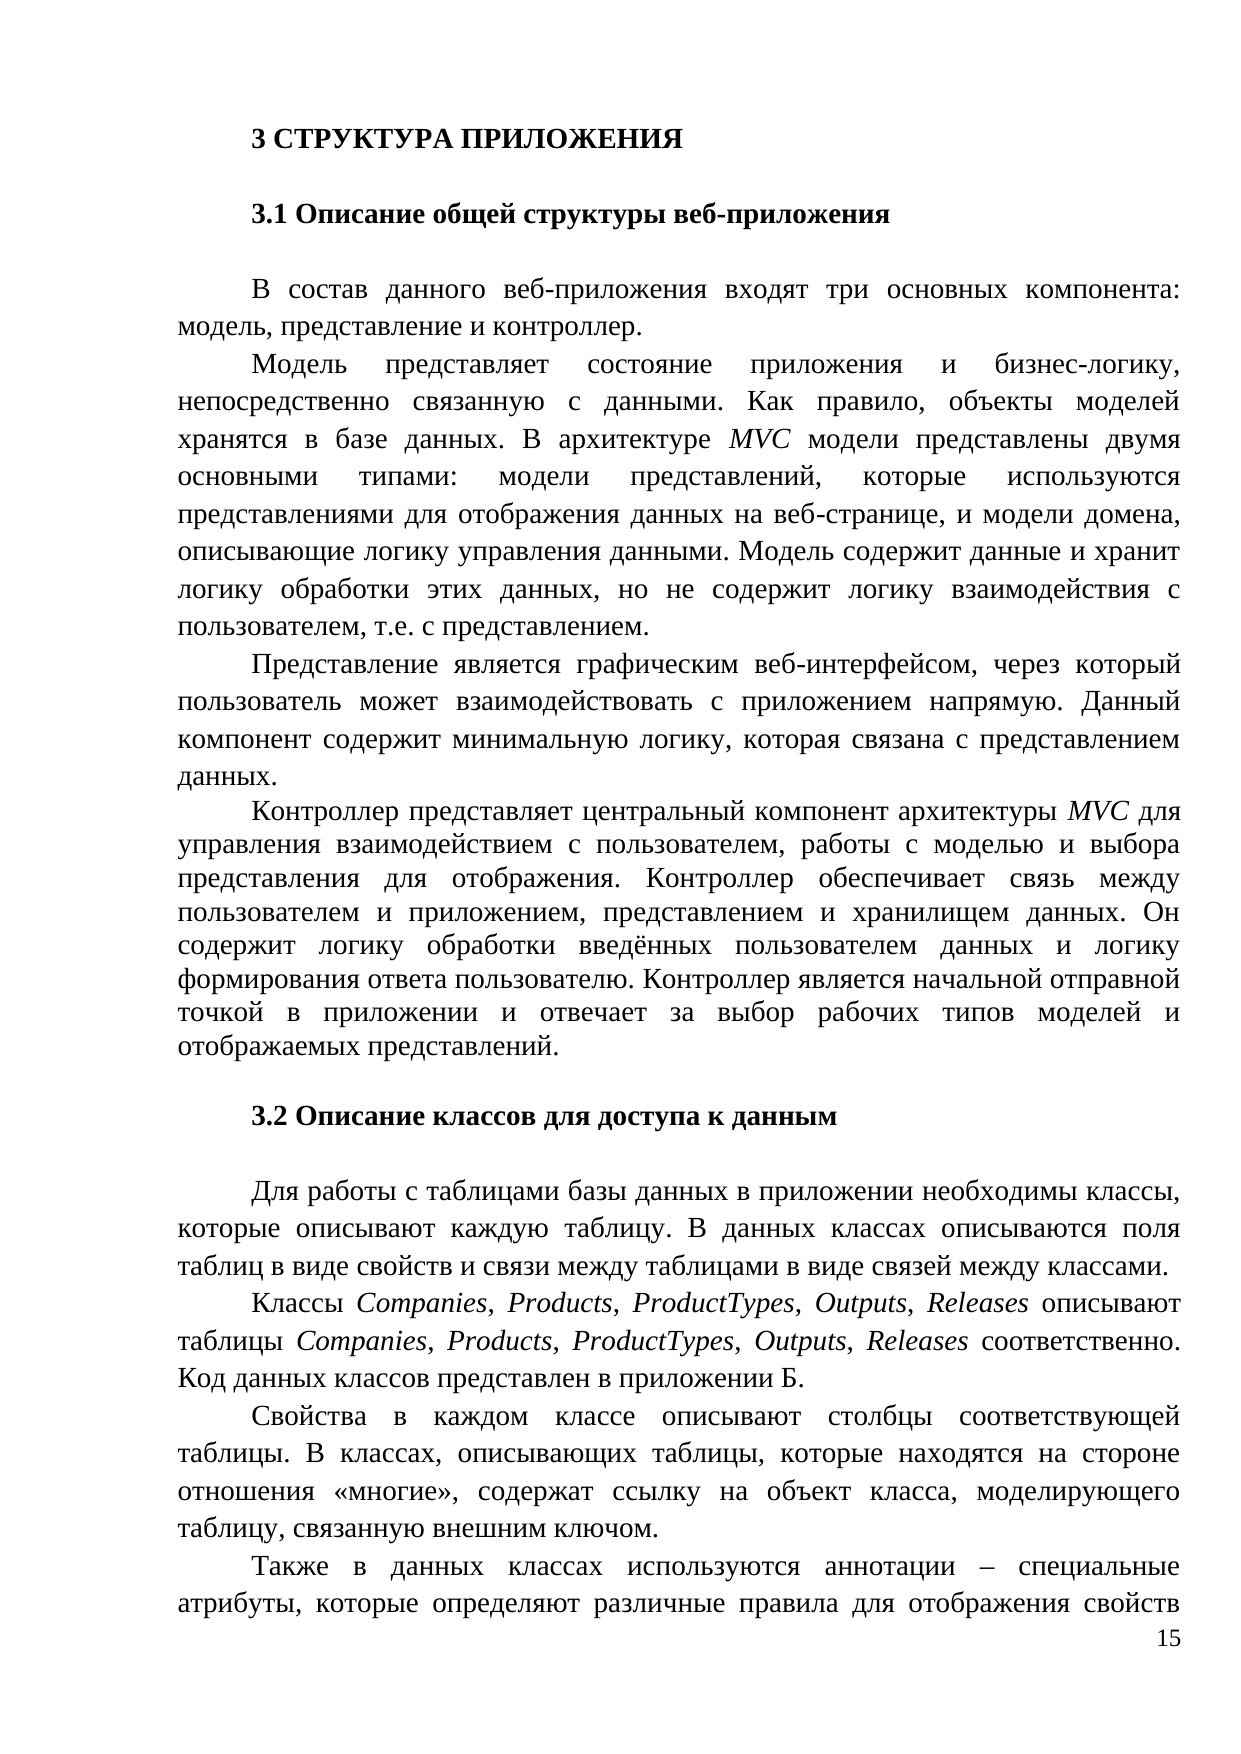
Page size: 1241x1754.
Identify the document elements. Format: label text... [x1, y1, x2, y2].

text Классы Companies, Products, ProductTypes, Outputs, Releases описывают таблицы Companies, Products, ProductTypes, Outputs, Releases соответственно. Код данных классов представлен в приложении Б. [177, 1282, 1181, 1395]
text Модель представляет состояние приложения и бизнес-логику, непосредственно связанную с данными. Как правило, объекты моделей хранятся в базе данных. В архитектуре MVC модели представлены двумя основными типами: модели представлений, которые используются представлениями для отображения данных на веб-странице, и модели домена, описывающие логику управления данными. Модель содержит данные и хранит логику обработки этих данных, но не содержит логику взаимодействия с пользователем, т.е. с представлением. [177, 343, 1181, 643]
text 3 СТРУКТУРА ПРИЛОЖЕНИЯ [177, 118, 1181, 156]
text В состав данного веб-приложения входят три основных компонента: модель, представление и контроллер. [177, 268, 1181, 343]
text Контроллер представляет центральный компонент архитектуры MVC для управления взаимодействием с пользователем, работы с моделью и выбора представления для отображения. Контроллер обеспечивает связь между пользователем и приложением, представлением и хранилищем данных. Он содержит логику обработки введённых пользователем данных и логику формирования ответа пользователю. Контроллер является начальной отправной точкой в приложении и отвечает за выбор рабочих типов моделей и отображаемых представлений. [177, 793, 1181, 1061]
text 3.1 Описание общей структуры веб-приложения [177, 193, 1181, 231]
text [177, 1545, 1181, 1620]
text Представление является графическим веб-интерфейсом, через который пользователь может взаимодействовать с приложением напрямую. Данный компонент содержит минимальную логику, которая связана с представлением данных. [177, 643, 1181, 793]
text 3.2 Описание классов для доступа к данным [177, 1095, 1181, 1132]
text Свойства в каждом классе описывают столбцы соответствующей таблицы. В классах, описывающих таблицы, которые находятся на стороне отношения «многие», содержат ссылку на объект класса, моделирующего таблицу, связанную внешним ключом. [177, 1395, 1181, 1545]
text Для работы с таблицами базы данных в приложении необходимы классы, которые описывают каждую таблицу. В данных классах описываются поля таблиц в виде свойств и связи между таблицами в виде связей между классами. [177, 1170, 1181, 1282]
